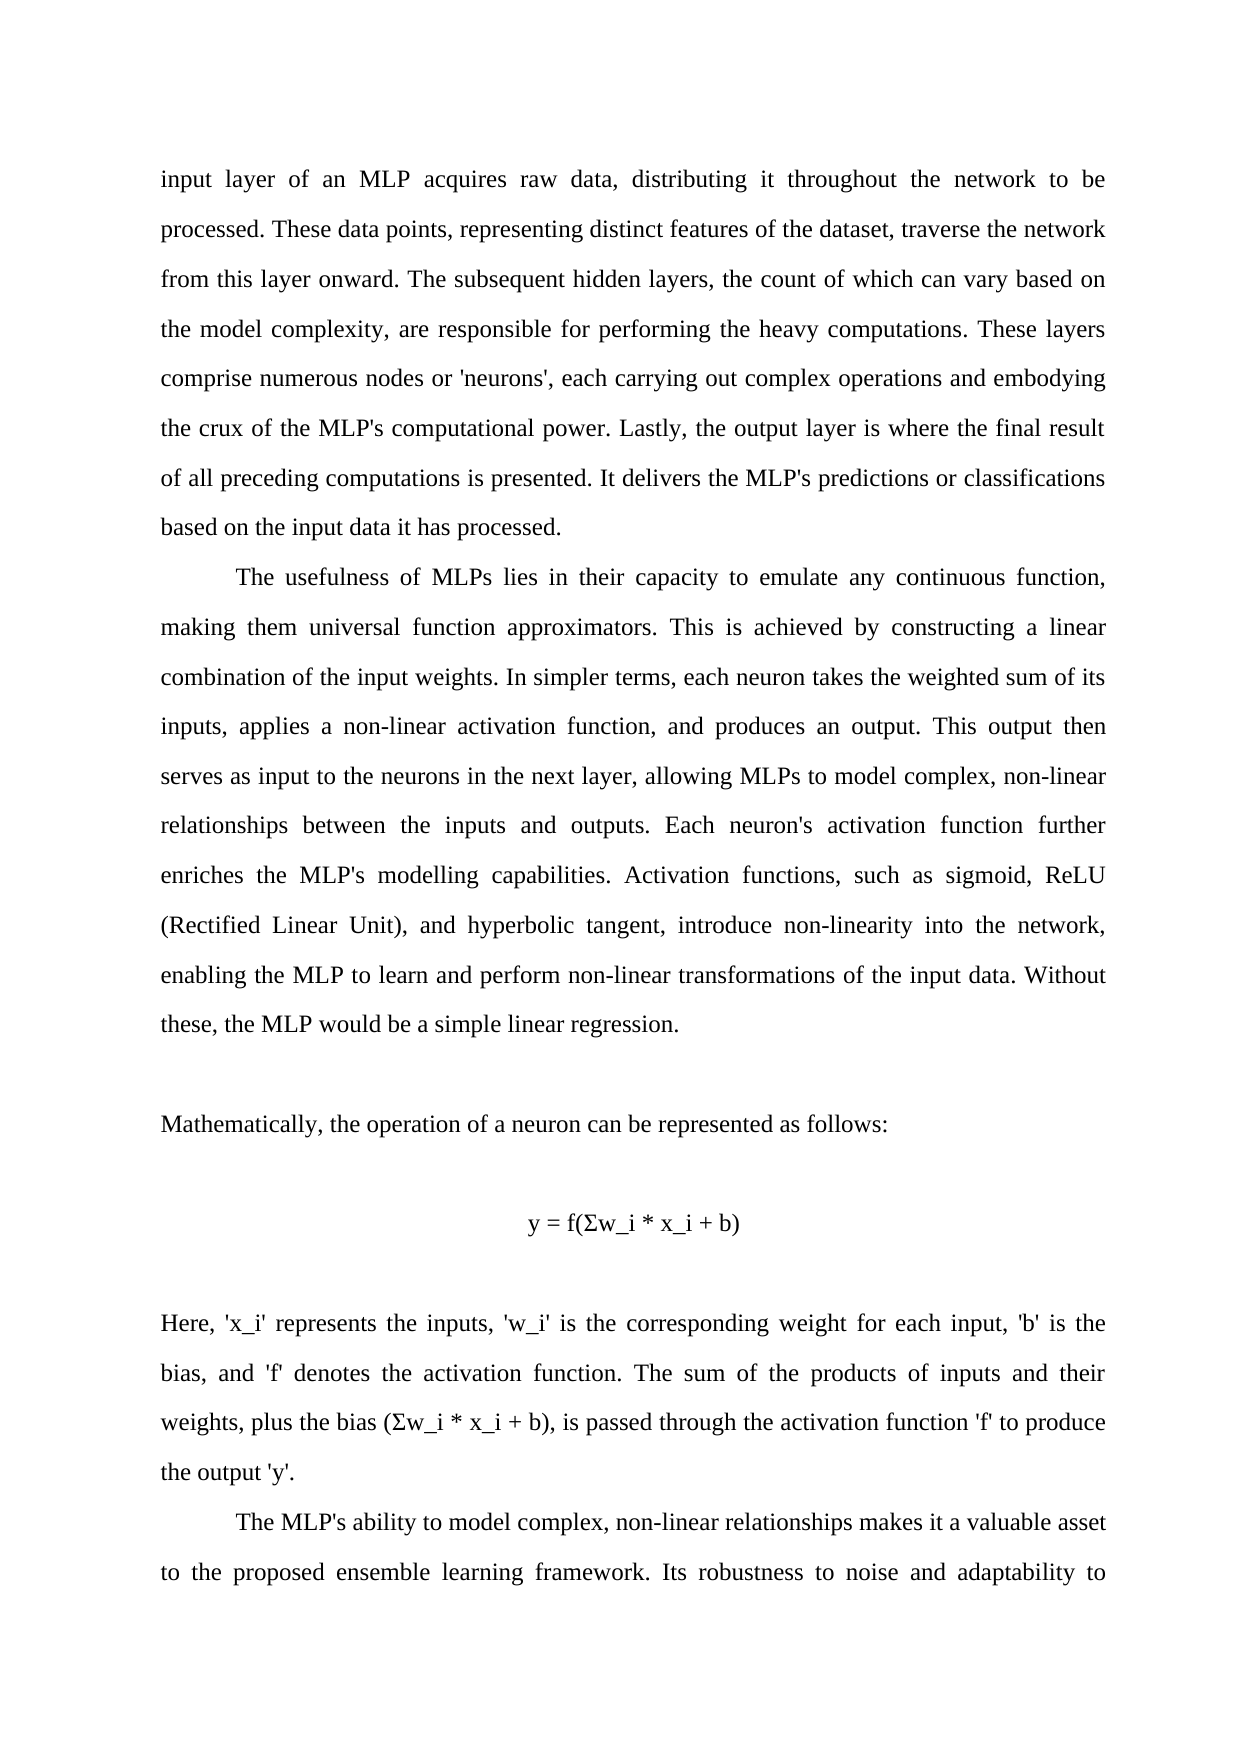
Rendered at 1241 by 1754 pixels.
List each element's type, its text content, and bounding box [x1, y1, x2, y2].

text y = f(Σw_i * x_i + b) [160, 1208, 1107, 1237]
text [160, 164, 1107, 541]
text Mathematically, the operation of a neuron can be represented as follows: [160, 1109, 1107, 1138]
text The usefulness of MLPs lies in their capacity to emulate any continuous function, making them universal function approximators. This is achieved by constructing a linear combination of the input weights. In simpler terms, each neuron takes the weighted sum of its inputs, applies a non-linear activation function, and produces an output. This output then serves as input to the neurons in the next layer, allowing MLPs to model complex, non-linear relationships between the inputs and outputs. Each neuron's activation function further enriches the MLP's modelling capabilities. Activation functions, such as sigmoid, ReLU (Rectified Linear Unit), and hyperbolic tangent, introduce non-linearity into the network, enabling the MLP to learn and perform non-linear transformations of the input data. Without these, the MLP would be a simple linear regression. [160, 562, 1107, 1038]
text Here, 'x_i' represents the inputs, 'w_i' is the corresponding weight for each input, 'b' is the bias, and 'f' denotes the activation function. The sum of the products of inputs and their weights, plus the bias (Σw_i * x_i + b), is passed through the activation function 'f' to produce the output 'y'. [160, 1308, 1107, 1486]
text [160, 1507, 1107, 1585]
